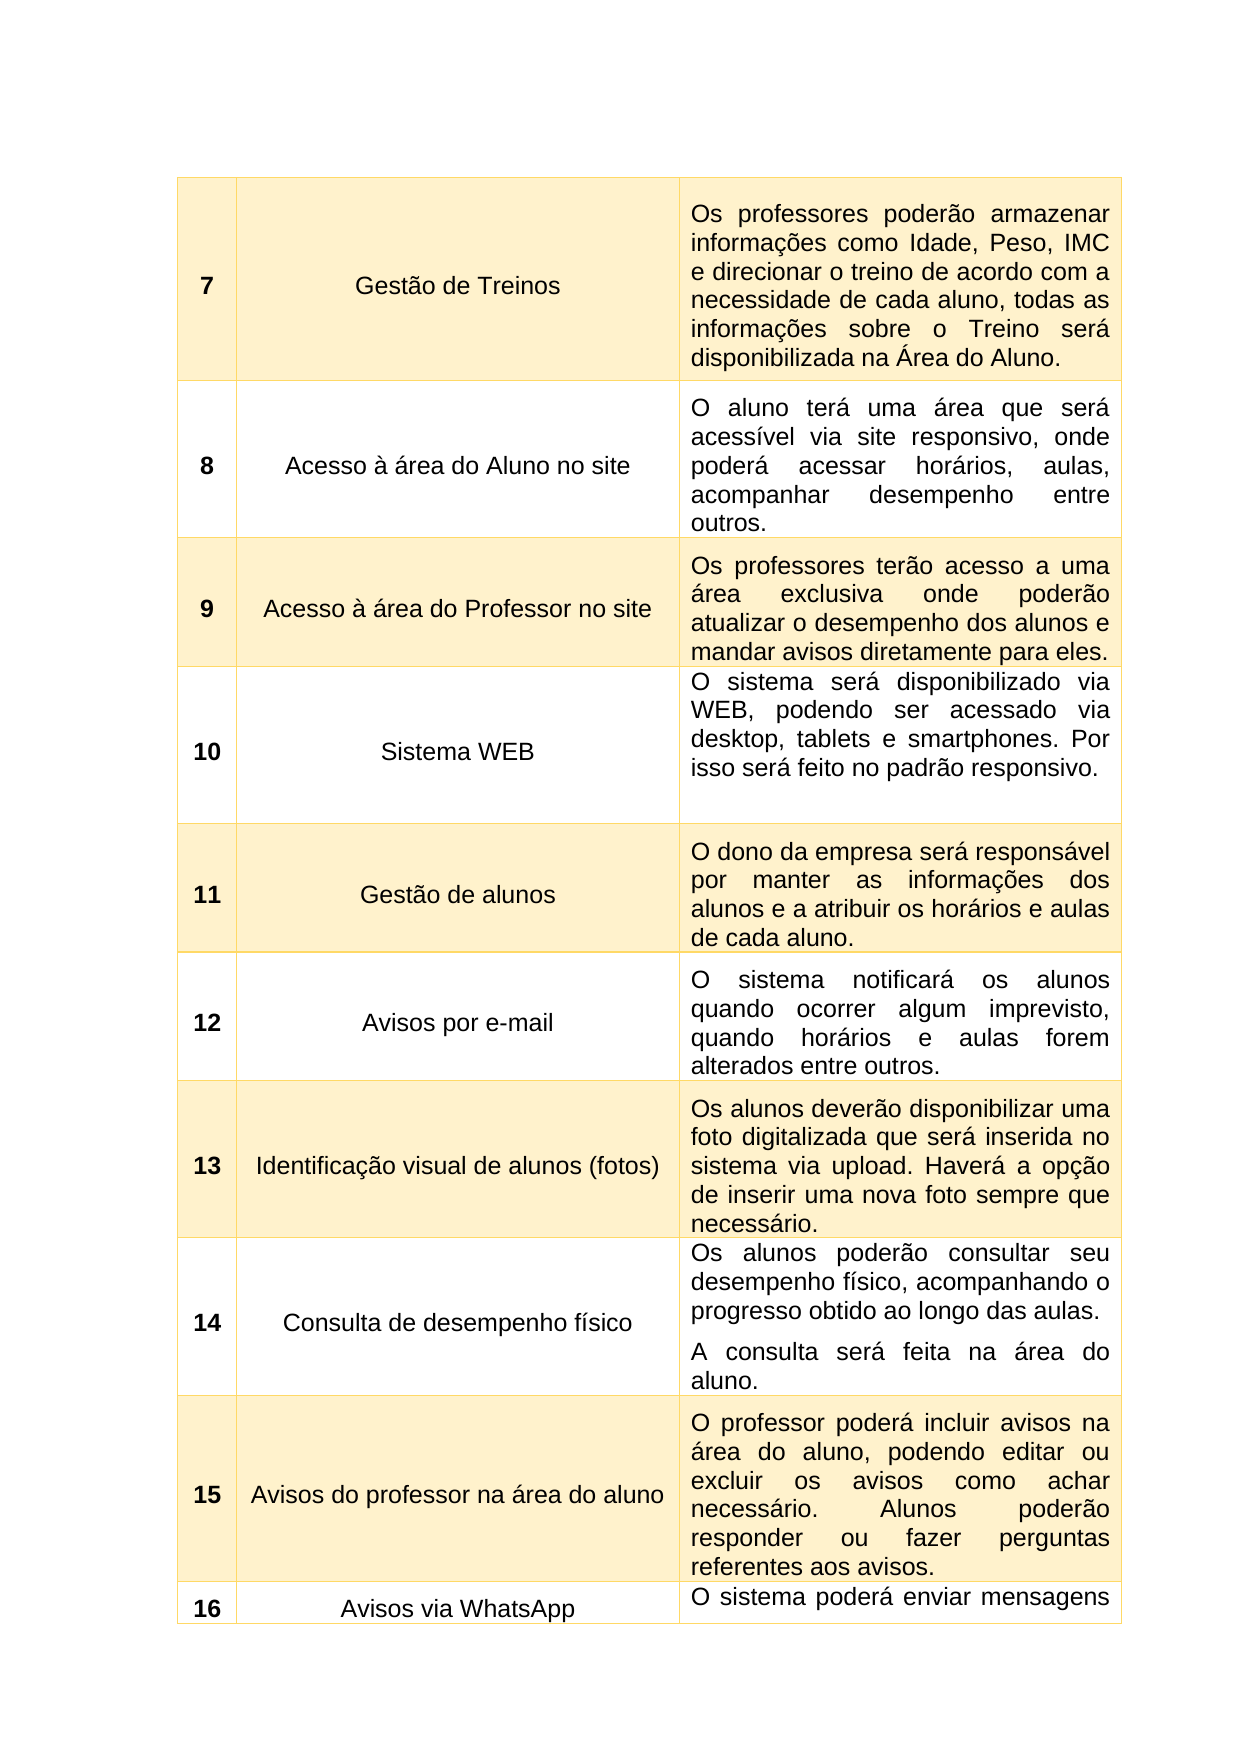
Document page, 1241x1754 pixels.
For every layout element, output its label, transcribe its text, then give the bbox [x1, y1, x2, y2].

table_cell O sistema notificará os alunos quando ocorrer algum imprevisto, quando horários e aulas forem alterados entre outros. [680, 953, 1121, 1080]
table_cell Avisos via WhatsApp [237, 1582, 679, 1623]
table_cell Acesso à área do Professor no site [237, 538, 679, 666]
table_cell 11 [178, 824, 236, 951]
table_cell Identificação visual de alunos (fotos) [237, 1081, 679, 1237]
table_cell 13 [178, 1081, 236, 1237]
table_cell 8 [178, 381, 236, 537]
table_cell Os alunos poderão consultar seu desempenho físico, acompanhando o progresso obtido ao longo das aulas. A consulta será feita na área do aluno. [680, 1238, 1121, 1394]
table_cell 10 [178, 667, 236, 823]
table_cell 7 [178, 178, 236, 380]
table_cell Gestão de Treinos [237, 178, 679, 380]
table_cell 15 [178, 1396, 236, 1581]
table_cell 14 [178, 1238, 236, 1394]
table_cell 12 [178, 953, 236, 1080]
table_cell Acesso à área do Aluno no site [237, 381, 679, 537]
table_cell Consulta de desempenho físico [237, 1238, 679, 1394]
table_cell O professor poderá incluir avisos na área do aluno, podendo editar ou excluir os avisos como achar necessário. Alunos poderão responder ou fazer perguntas referentes aos avisos. [680, 1396, 1121, 1581]
table_cell O aluno terá uma área que será acessível via site responsivo, onde poderá acessar horários, aulas, acompanhar desempenho entre outros. [680, 381, 1121, 537]
table_cell Os alunos deverão disponibilizar uma foto digitalizada que será inserida no sistema via upload. Haverá a opção de inserir uma nova foto sempre que necessário. [680, 1081, 1121, 1237]
table_cell O sistema será disponibilizado via WEB, podendo ser acessado via desktop, tablets e smartphones. Por isso será feito no padrão responsivo. [680, 667, 1121, 823]
table_cell Avisos por e-mail [237, 953, 679, 1080]
table_cell Os professores poderão armazenar informações como Idade, Peso, IMC e direcionar o treino de acordo com a necessidade de cada aluno, todas as informações sobre o Treino será disponibilizada na Área do Aluno. [680, 178, 1121, 380]
table_cell 16 [178, 1582, 236, 1623]
table_cell Sistema WEB [237, 667, 679, 823]
table_cell 9 [178, 538, 236, 666]
table_cell Os professores terão acesso a uma área exclusiva onde poderão atualizar o desempenho dos alunos e mandar avisos diretamente para eles. [680, 538, 1121, 666]
table_cell Gestão de alunos [237, 824, 679, 951]
table_cell O dono da empresa será responsável por manter as informações dos alunos e a atribuir os horários e aulas de cada aluno. [680, 824, 1121, 951]
table_cell Avisos do professor na área do aluno [237, 1396, 679, 1581]
